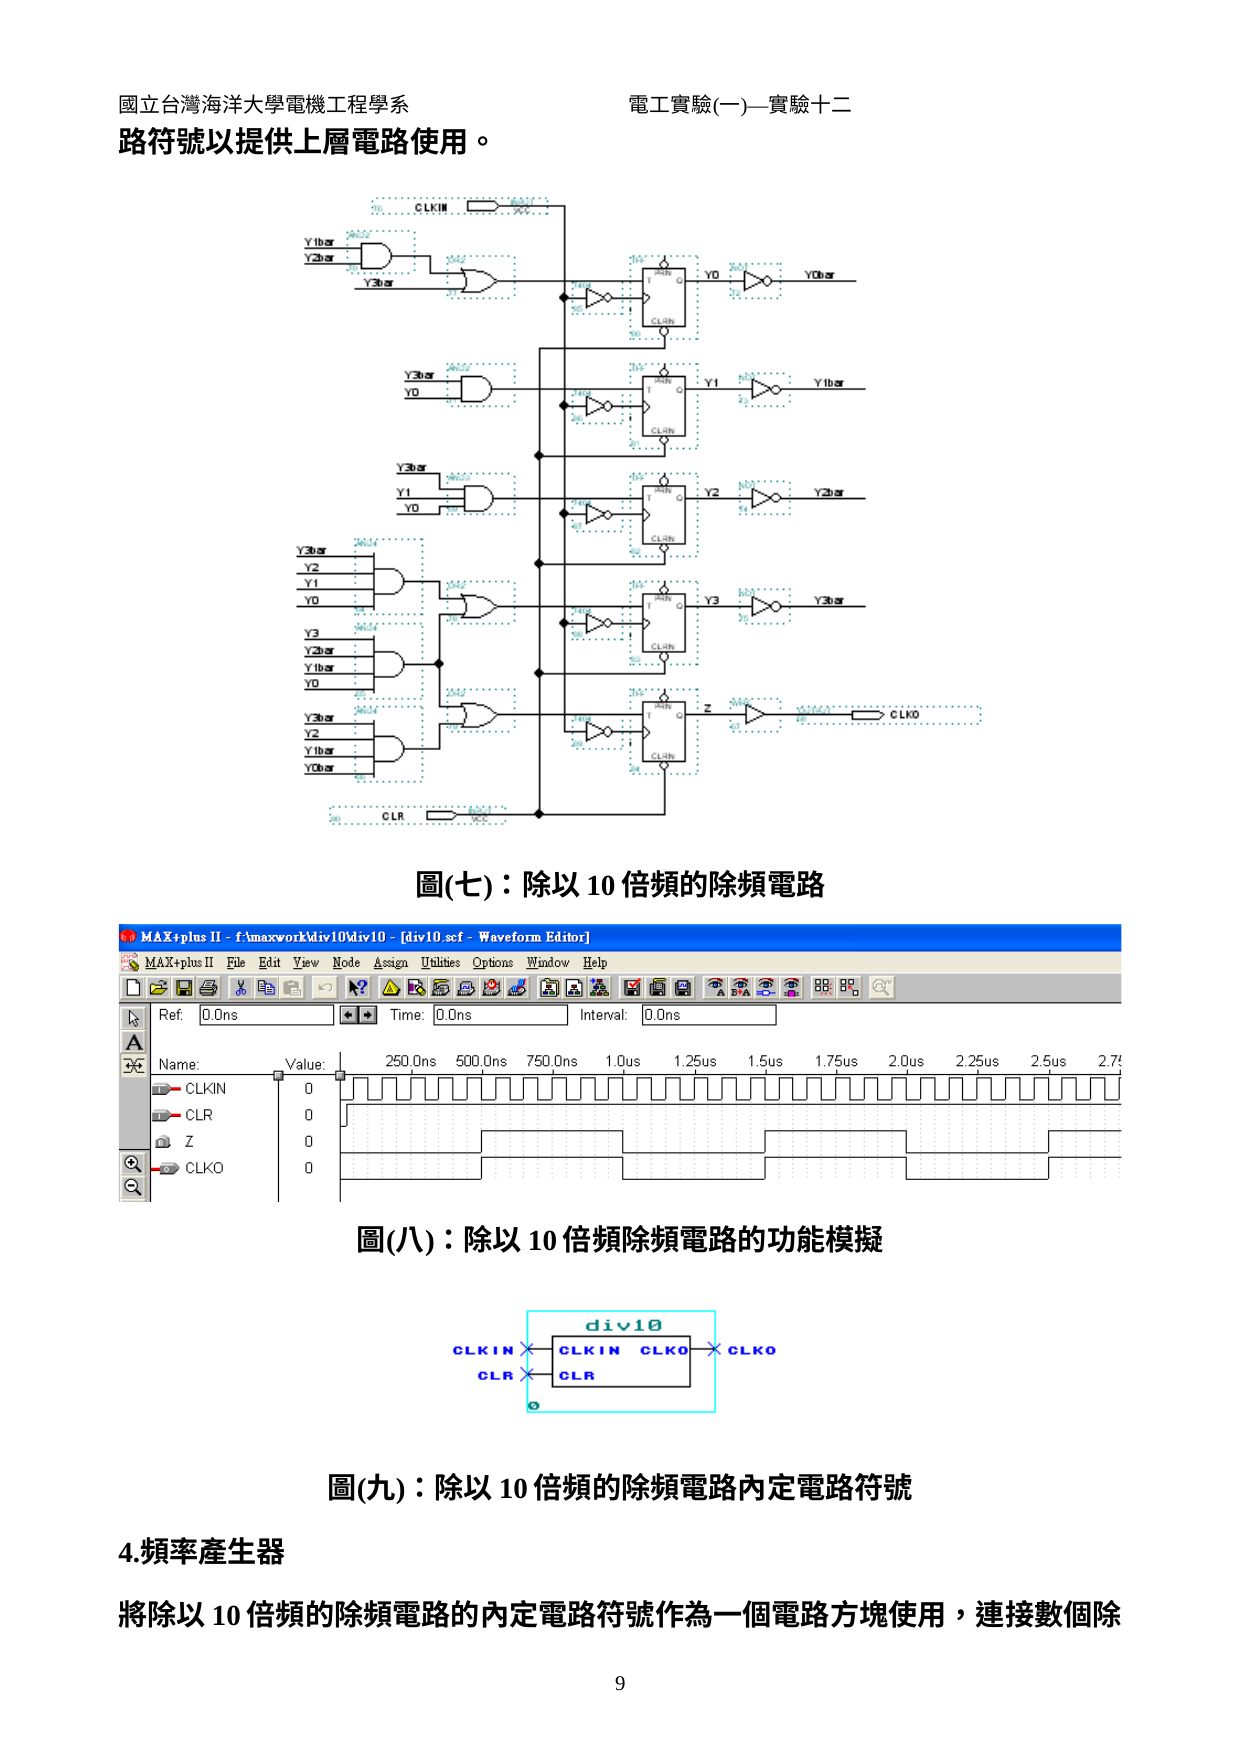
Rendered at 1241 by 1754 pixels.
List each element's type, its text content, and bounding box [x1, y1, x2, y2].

text 圖(九)：除以10倍頻的除頻電路內定電路符號 [118, 1465, 1122, 1507]
text 圖(八)：除以10倍頻除頻電路的功能模擬 [118, 1216, 1122, 1259]
picture [239, 182, 1002, 847]
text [118, 119, 1122, 161]
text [118, 1592, 1122, 1634]
picture [118, 924, 1122, 1202]
text 4.頻率產生器 [118, 1528, 1122, 1571]
picture [441, 1279, 799, 1451]
text 圖(七)：除以10倍頻的除頻電路 [118, 861, 1122, 903]
